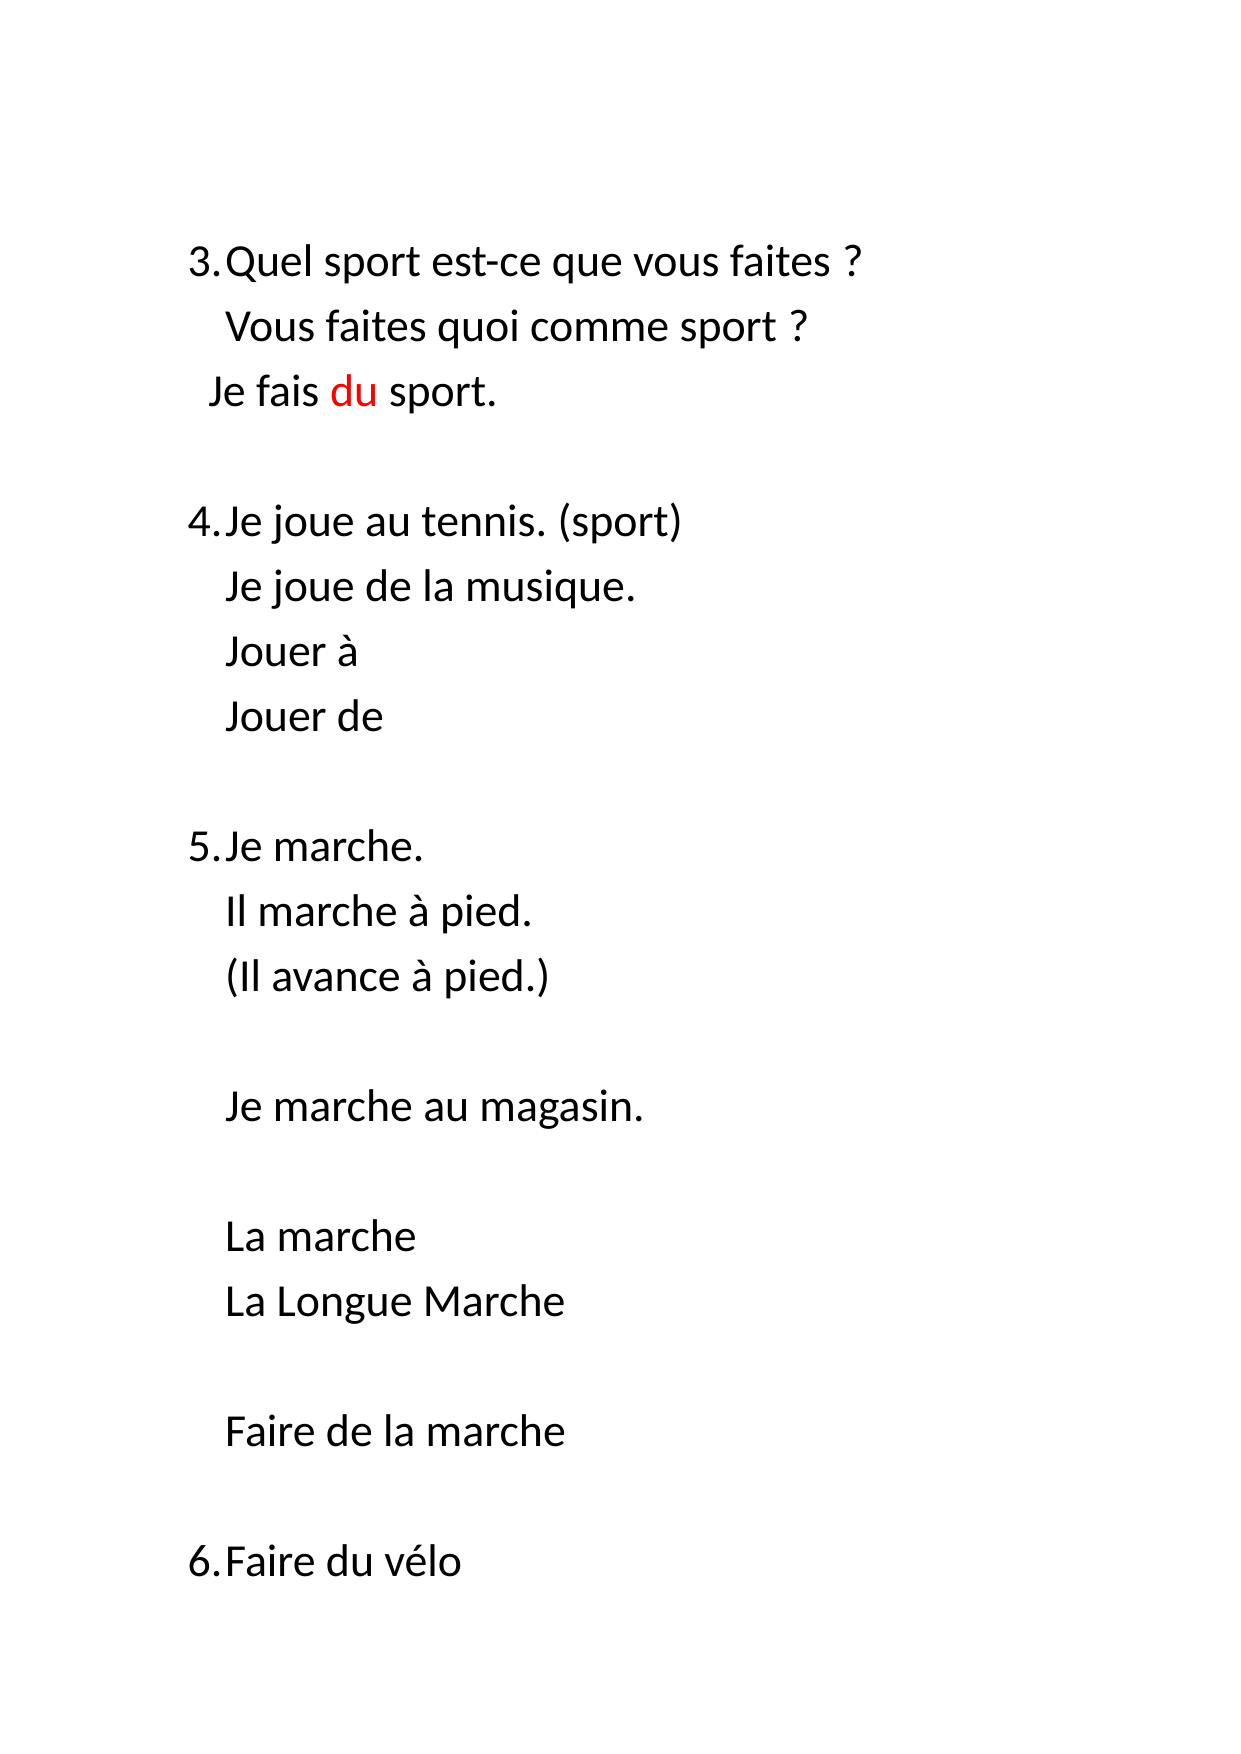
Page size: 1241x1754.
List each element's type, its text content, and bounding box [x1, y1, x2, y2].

list Jouer de [225, 682, 1053, 747]
text Je fais du sport. [187, 357, 1053, 422]
list La Longue Marche [225, 1267, 1053, 1332]
list Faire de la marche [225, 1397, 1053, 1462]
list Quel sport est-ce que vous faites ? [187, 227, 1053, 292]
list (Il avance à pied.) [225, 942, 1053, 1007]
list Faire du vélo [187, 1527, 1053, 1592]
list Je marche au magasin. [225, 1072, 1053, 1137]
list Je joue de la musique. [225, 552, 1053, 617]
list Jouer à [225, 617, 1053, 682]
list Je marche. [187, 812, 1053, 877]
text Vous faites quoi comme sport ? [225, 292, 1053, 357]
list La marche [225, 1202, 1053, 1267]
list Il marche à pied. [225, 877, 1053, 942]
list Je joue au tennis. (sport) [187, 487, 1053, 552]
